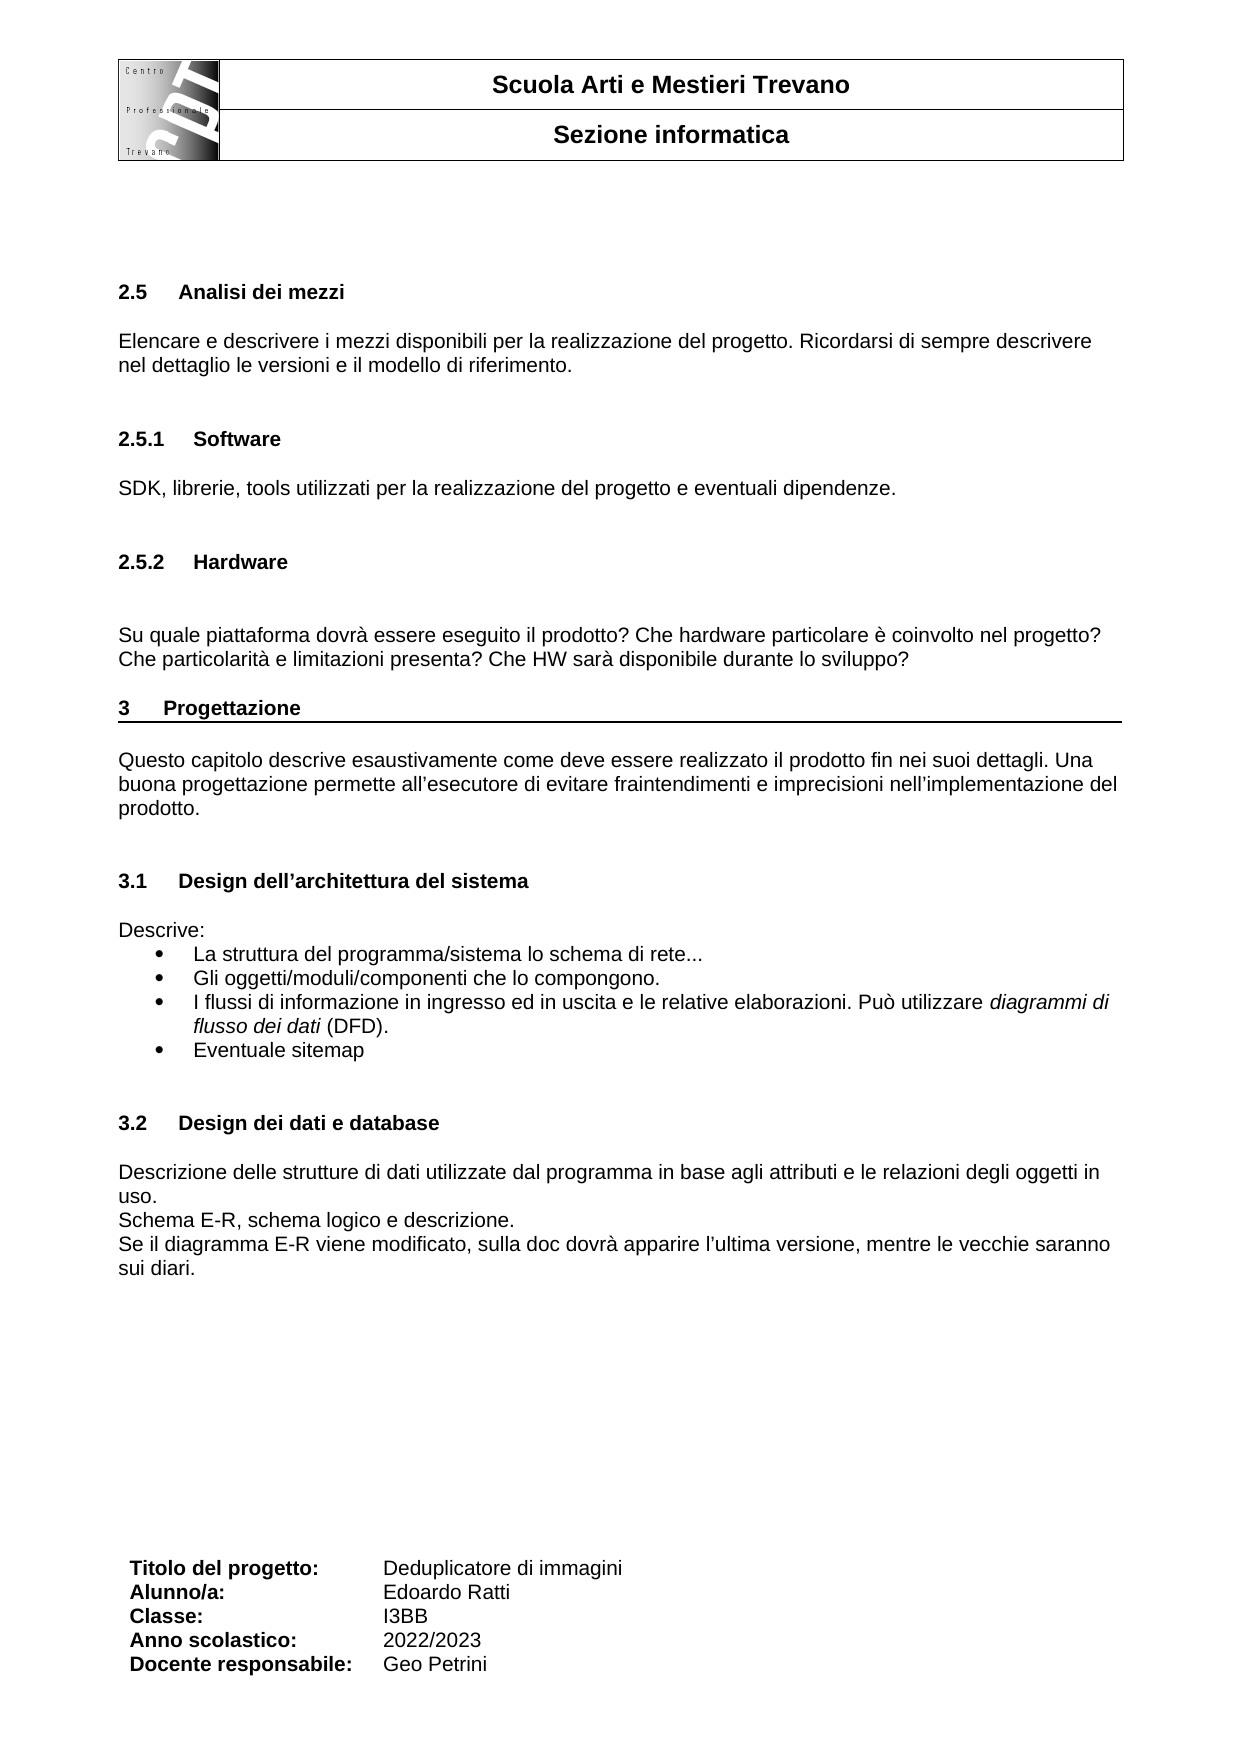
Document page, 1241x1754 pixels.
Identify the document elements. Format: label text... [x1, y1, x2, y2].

picture [118, 60, 219, 160]
text Questo capitolo descrive esaustivamente come deve essere realizzato il prodotto fin nei suoi dettagli. Una buona progettazione permette all’esecutore di evitare fraintendimenti e imprecisioni nell’implementazione del prodotto. [118, 748, 1122, 820]
list Eventuale sitemap [156, 1038, 1122, 1062]
subtitle Hardware [118, 549, 1122, 573]
text SDK, librerie, tools utilizzati per la realizzazione del progetto e eventuali dipendenze. [118, 476, 1122, 499]
subtitle Design dell’architettura del sistema [118, 869, 1122, 893]
list I flussi di informazione in ingresso ed in uscita e le relative elaborazioni. Può utilizzare diagrammi di flusso dei dati (DFD). [156, 990, 1122, 1038]
subtitle Software [118, 427, 1122, 451]
text Se il diagramma E-R viene modificato, sulla doc dovrà apparire l’ultima versione, mentre le vecchie saranno sui diari. [118, 1232, 1122, 1279]
subtitle Progettazione [118, 695, 1122, 721]
text Schema E-R, schema logico e descrizione. [118, 1208, 1122, 1232]
text Descrizione delle strutture di dati utilizzate dal programma in base agli attributi e le relazioni degli oggetti in uso. [118, 1160, 1122, 1208]
text Descrive: [118, 918, 1122, 942]
list La struttura del programma/sistema lo schema di rete... [156, 942, 1122, 966]
text Elencare e descrivere i mezzi disponibili per la realizzazione del progetto. Ricordarsi di sempre descrivere nel dettaglio le versioni e il modello di riferimento. [118, 329, 1122, 377]
text Su quale piattaforma dovrà essere eseguito il prodotto? Che hardware particolare è coinvolto nel progetto? Che particolarità e limitazioni presenta? Che HW sarà disponibile durante lo sviluppo? [118, 622, 1122, 670]
subtitle Design dei dati e database [118, 1111, 1122, 1135]
subtitle Analisi dei mezzi [118, 280, 1122, 304]
list Gli oggetti/moduli/componenti che lo compongono. [156, 966, 1122, 990]
